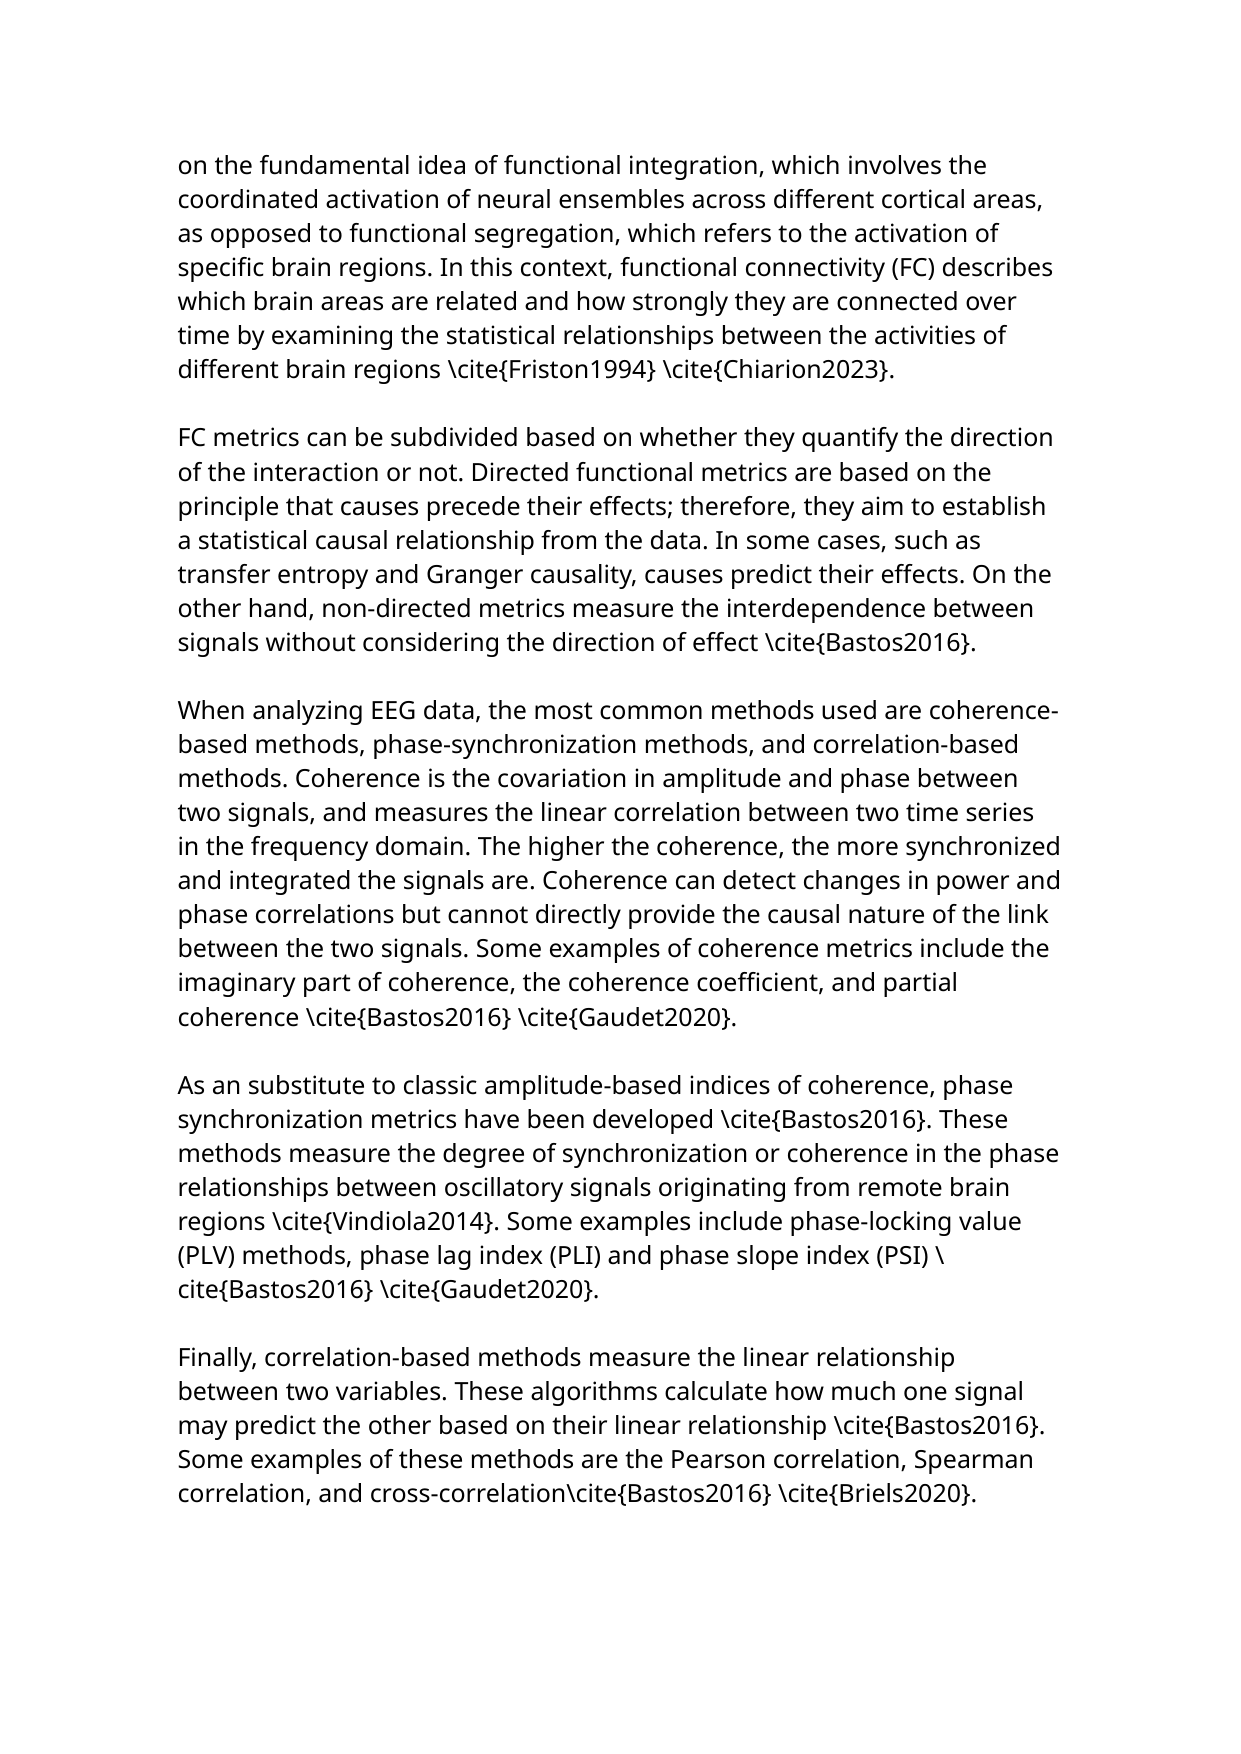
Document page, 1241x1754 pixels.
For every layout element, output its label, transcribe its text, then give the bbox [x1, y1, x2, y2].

text FC metrics can be subdivided based on whether they quantify the direction of the interaction or not. Directed functional metrics are based on the principle that causes precede their effects; therefore, they aim to establish a statistical causal relationship from the data. In some cases, such as transfer entropy and Granger causality, causes predict their effects. On the other hand, non-directed metrics measure the interdependence between signals without considering the direction of effect \cite{Bastos2016}. [177, 420, 1063, 658]
text When analyzing EEG data, the most common methods used are coherence-based methods, phase-synchronization methods, and correlation-based methods. Coherence is the covariation in amplitude and phase between two signals, and measures the linear correlation between two time series in the frequency domain. The higher the coherence, the more synchronized and integrated the signals are. Coherence can detect changes in power and phase correlations but cannot directly provide the causal nature of the link between the two signals. Some examples of coherence metrics include the imaginary part of coherence, the coherence coefficient, and partial coherence \cite{Bastos2016} \cite{Gaudet2020}. [177, 693, 1063, 1033]
text As an substitute to classic amplitude-based indices of coherence, phase synchronization metrics have been developed \cite{Bastos2016}. These methods measure the degree of synchronization or coherence in the phase relationships between oscillatory signals originating from remote brain regions \cite{Vindiola2014}. Some examples include phase-locking value (PLV) methods, phase lag index (PLI) and phase slope index (PSI) \cite{Bastos2016} \cite{Gaudet2020}. [177, 1067, 1063, 1306]
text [177, 148, 1063, 386]
text Finally, correlation-based methods measure the linear relationship between two variables. These algorithms calculate how much one signal may predict the other based on their linear relationship \cite{Bastos2016}. Some examples of these methods are the Pearson correlation, Spearman correlation, and cross-correlation\cite{Bastos2016} \cite{Briels2020}. [177, 1340, 1063, 1510]
